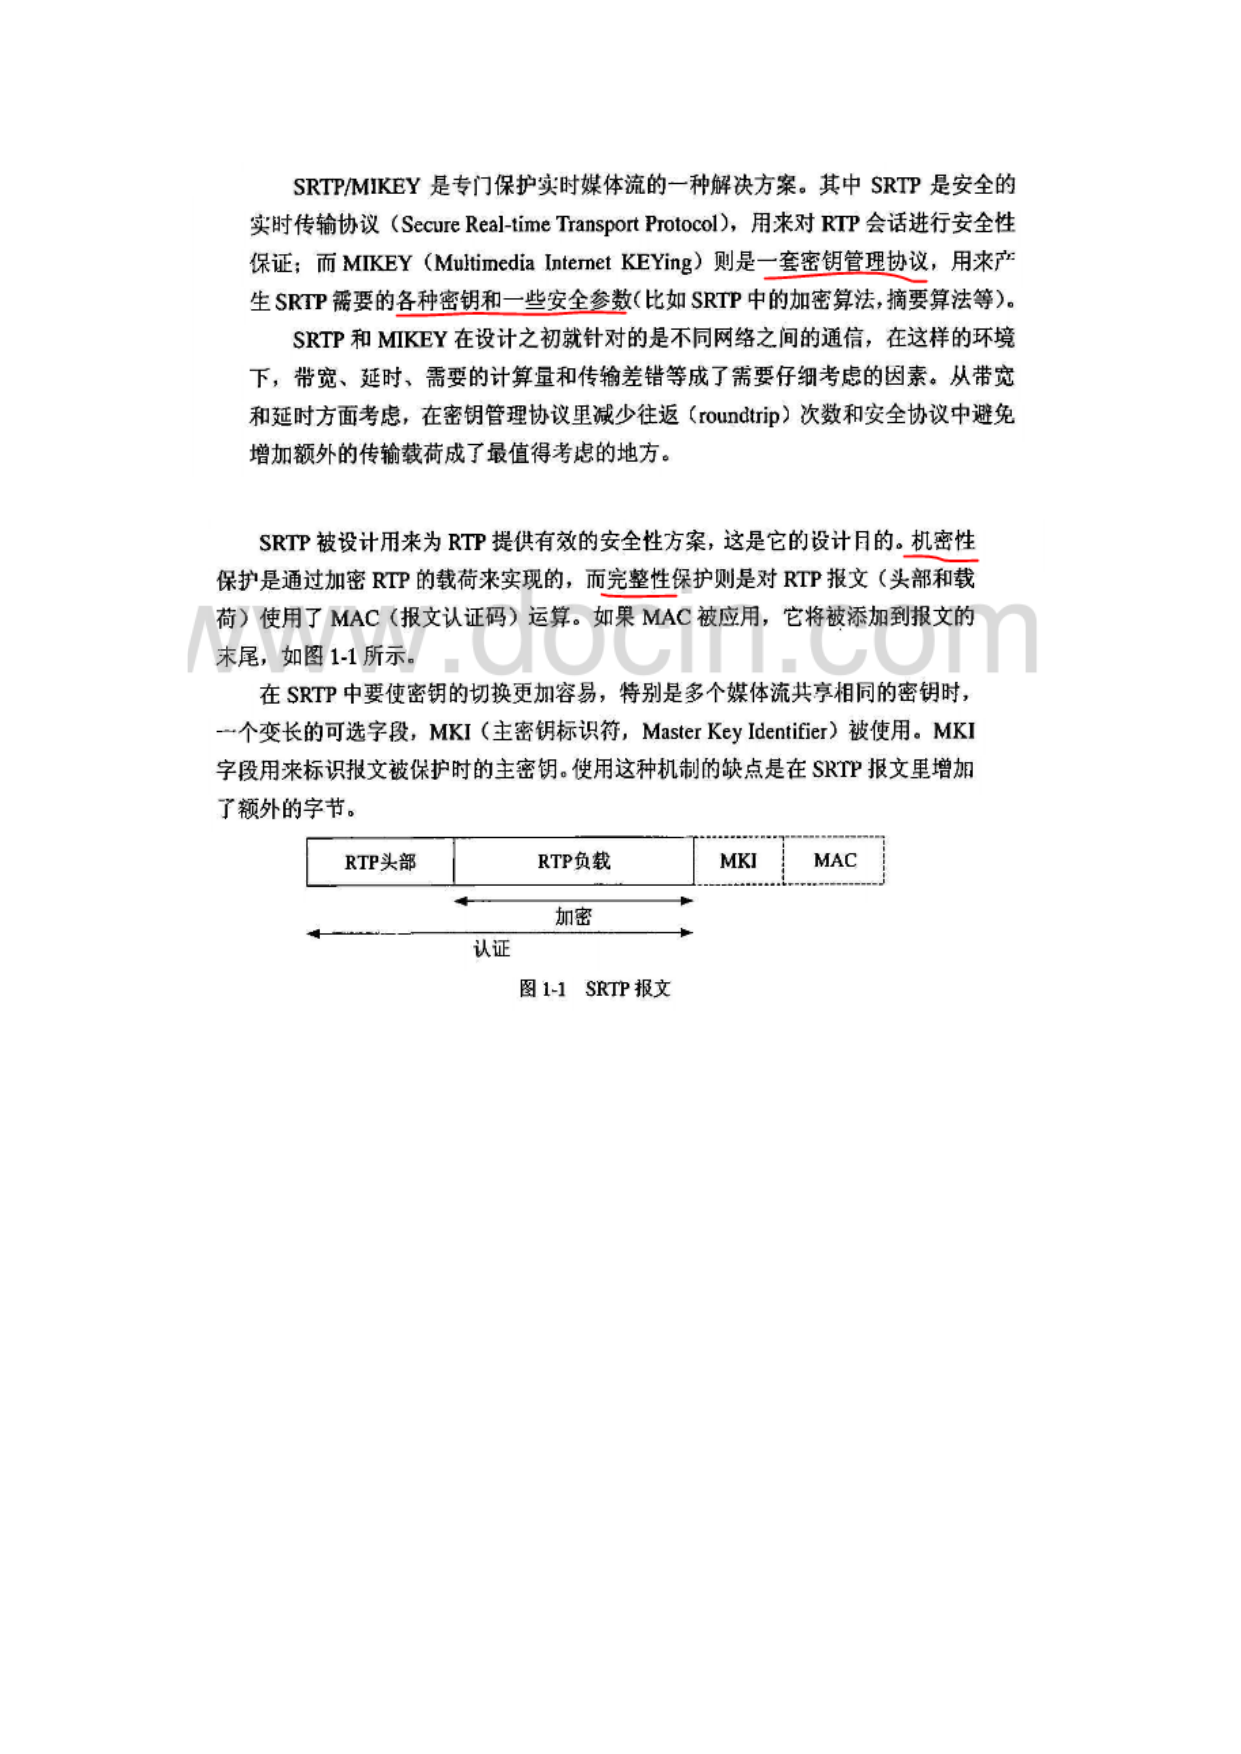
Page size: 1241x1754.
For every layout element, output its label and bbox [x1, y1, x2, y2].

picture [187, 162, 1053, 477]
picture [187, 519, 1053, 1015]
